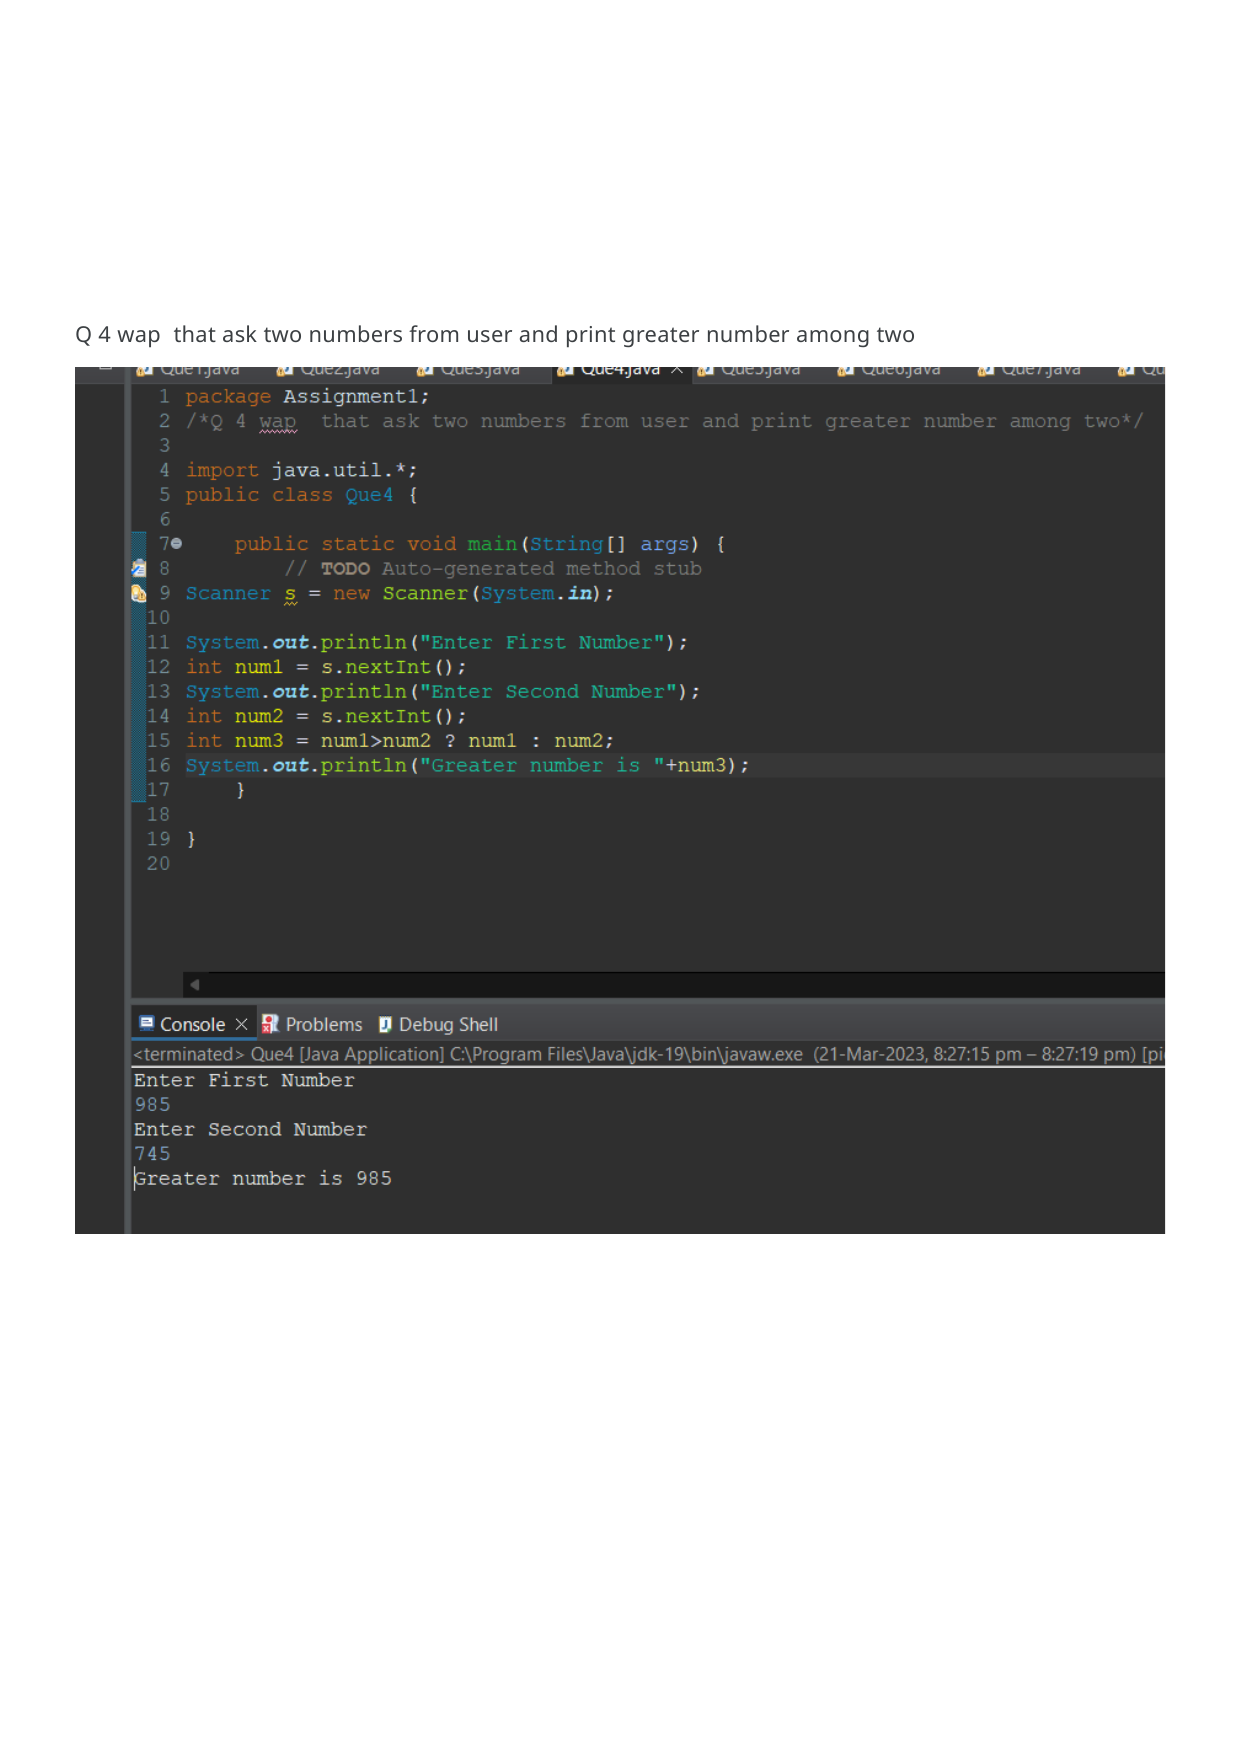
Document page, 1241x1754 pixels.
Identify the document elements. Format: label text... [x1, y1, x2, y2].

picture [75, 367, 1166, 1234]
text Q 4 wap that ask two numbers from user and print greater number among two [75, 319, 1165, 348]
